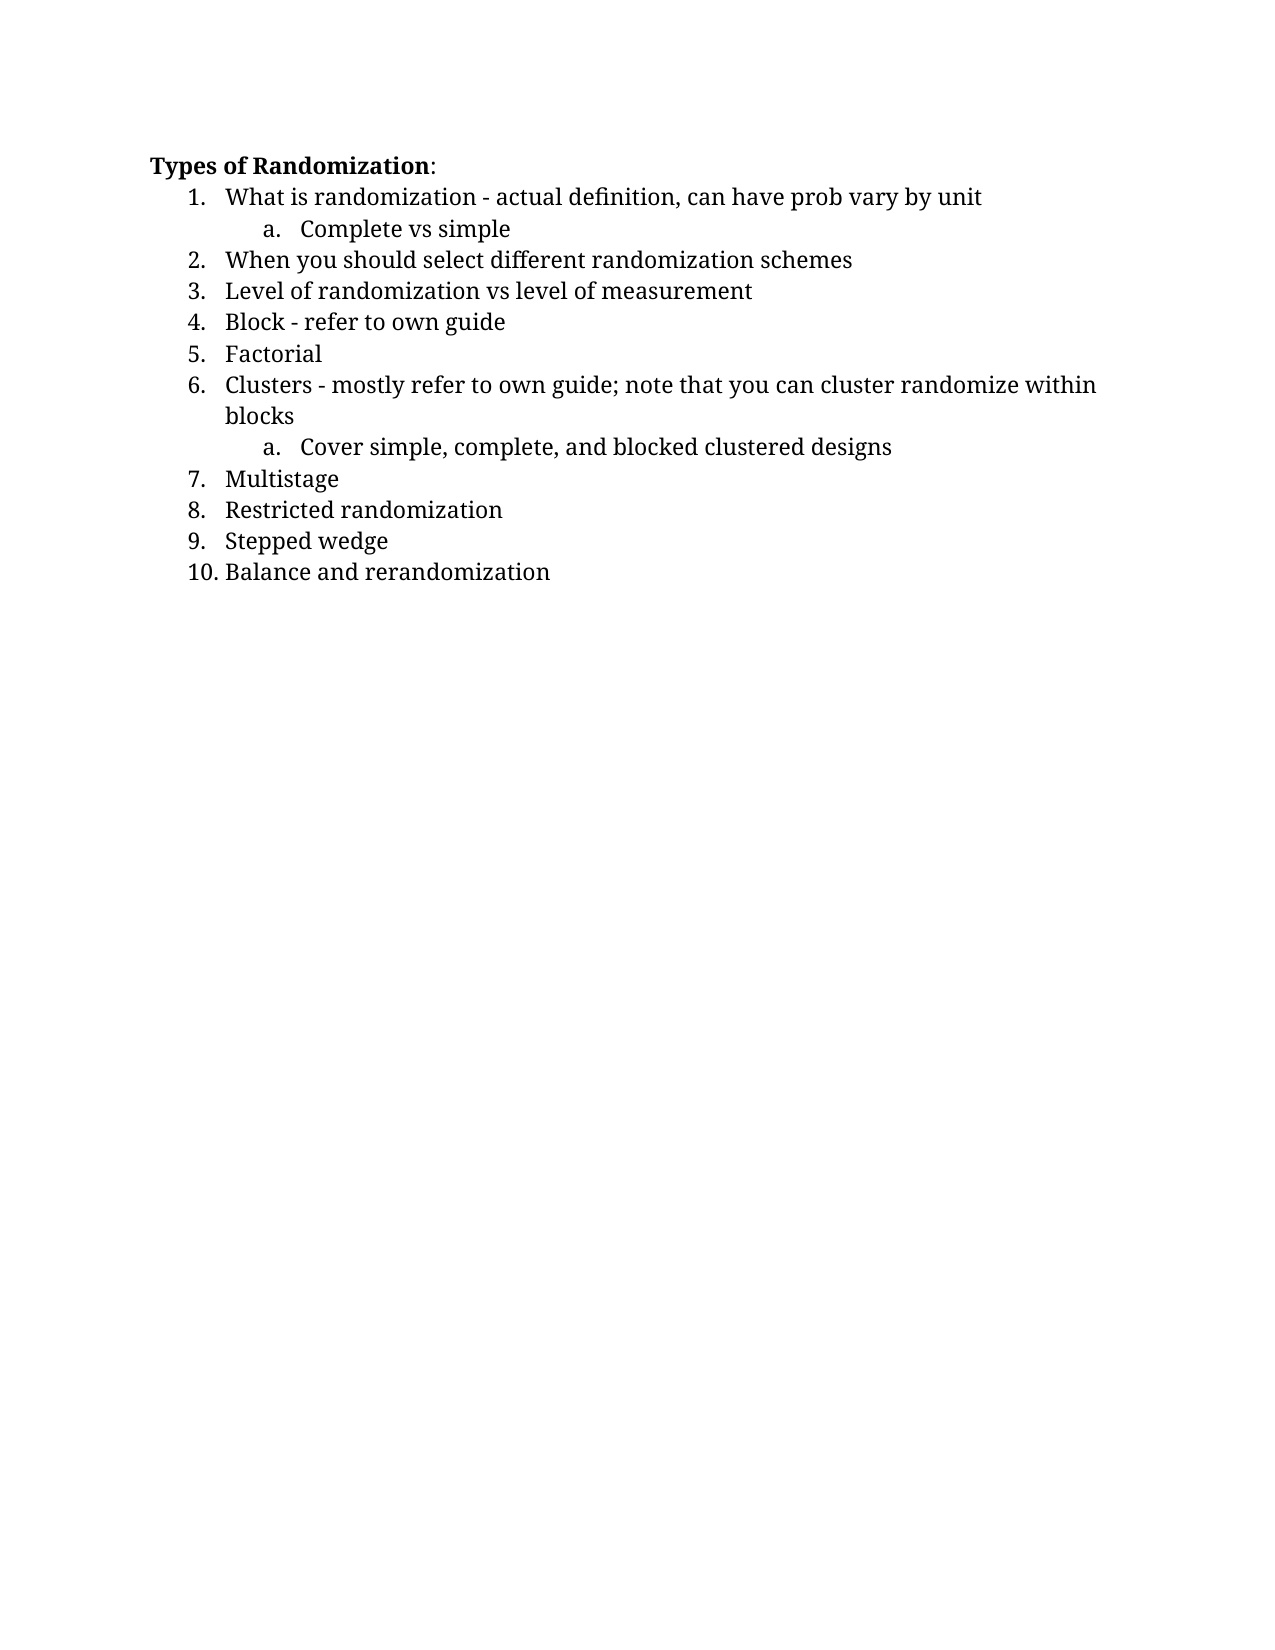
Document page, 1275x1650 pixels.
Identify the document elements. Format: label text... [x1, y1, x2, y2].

list Level of randomization vs level of measurement [187, 275, 1125, 306]
list What is randomization - actual definition, can have prob vary by unit [187, 181, 1125, 212]
list Balance and rerandomization [187, 556, 1125, 587]
list Clusters - mostly refer to own guide; note that you can cluster randomize within blocks [187, 369, 1125, 431]
list Complete vs simple [262, 212, 1125, 244]
list Cover simple, complete, and blocked clustered designs [262, 431, 1125, 462]
list Stepped wedge [187, 525, 1125, 556]
list Factorial [187, 337, 1125, 369]
list Block - refer to own guide [187, 306, 1125, 337]
list When you should select different randomization schemes [187, 244, 1125, 275]
list Multistage [187, 462, 1125, 494]
list Restricted randomization [187, 494, 1125, 525]
text Types of Randomization: [150, 150, 1125, 181]
